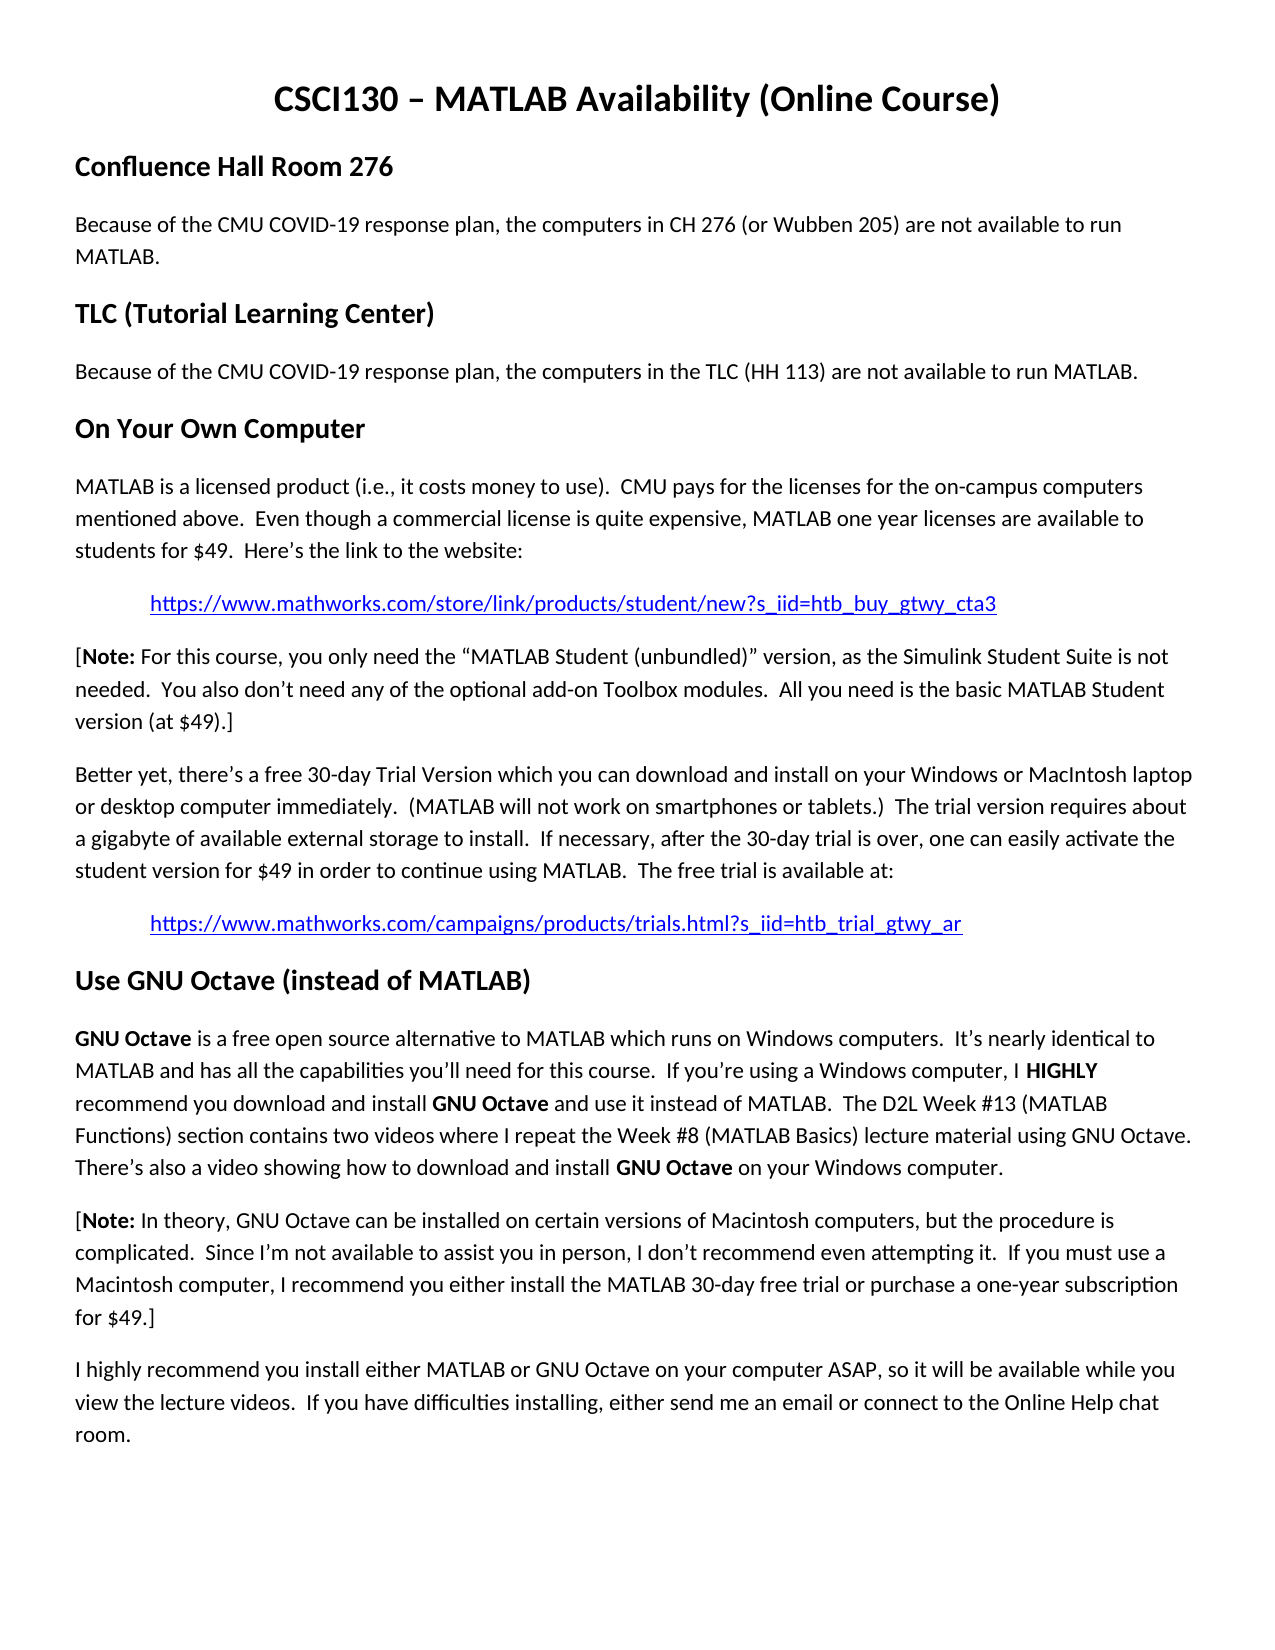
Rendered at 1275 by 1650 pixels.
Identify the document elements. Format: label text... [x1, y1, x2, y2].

text https://www.mathworks.com/store/link/products/student/new?s_iid=htb_buy_gtwy_cta3 [150, 589, 1200, 617]
text Because of the CMU COVID-19 response plan, the computers in CH 276 (or Wubben 205) are not available to run MATLAB. [75, 210, 1200, 271]
text On Your Own Computer [75, 410, 1200, 446]
text Because of the CMU COVID-19 response plan, the computers in the TLC (HH 113) are not available to run MATLAB. [75, 357, 1200, 385]
text GNU Octave is a free open source alternative to MATLAB which runs on Windows computers. It’s nearly identical to MATLAB and has all the capabilities you’ll need for this course. If you’re using a Windows computer, I HIGHLY recommend you download and install GNU Octave and use it instead of MATLAB. The D2L Week #13 (MATLAB Functions) section contains two videos where I repeat the Week #8 (MATLAB Basics) lecture material using GNU Octave. There’s also a video showing how to download and install GNU Octave on your Windows computer. [75, 1024, 1200, 1181]
text Confluence Hall Room 276 [75, 148, 1200, 184]
text [Note: In theory, GNU Octave can be installed on certain versions of Macintosh computers, but the procedure is complicated. Since I’m not available to assist you in person, I don’t recommend even attempting it. If you must use a Macintosh computer, I recommend you either install the MATLAB 30-day free trial or purchase a one-year subscription for $49.] [75, 1206, 1200, 1331]
text CSCI130 – MATLAB Availability (Online Course) [75, 75, 1200, 121]
text https://www.mathworks.com/campaigns/products/trials.html?s_iid=htb_trial_gtwy_ar [150, 909, 1200, 937]
text TLC (Tutorial Learning Center) [75, 296, 1200, 331]
text [Note: For this course, you only need the “MATLAB Student (unbundled)” version, as the Simulink Student Suite is not needed. You also don’t need any of the optional add-on Toolbox modules. All you need is the basic MATLAB Student version (at $49).] [75, 642, 1200, 735]
text Better yet, there’s a free 30-day Trial Version which you can download and install on your Windows or MacIntosh laptop or desktop computer immediately. (MATLAB will not work on smartphones or tablets.) The trial version requires about a gigabyte of available external storage to install. If necessary, after the 30-day trial is over, one can easily activate the student version for $49 in order to continue using MATLAB. The free trial is available at: [75, 760, 1200, 884]
text I highly recommend you install either MATLAB or GNU Octave on your computer ASAP, so it will be available while you view the lecture videos. If you have difficulties installing, either send me an email or connect to the Online Help chat room. [75, 1356, 1200, 1448]
text Use GNU Octave (instead of MATLAB) [75, 962, 1200, 998]
text MATLAB is a licensed product (i.e., it costs money to use). CMU pays for the licenses for the on-campus computers mentioned above. Even though a commercial license is quite expensive, MATLAB one year licenses are available to students for $49. Here’s the link to the website: [75, 472, 1200, 564]
